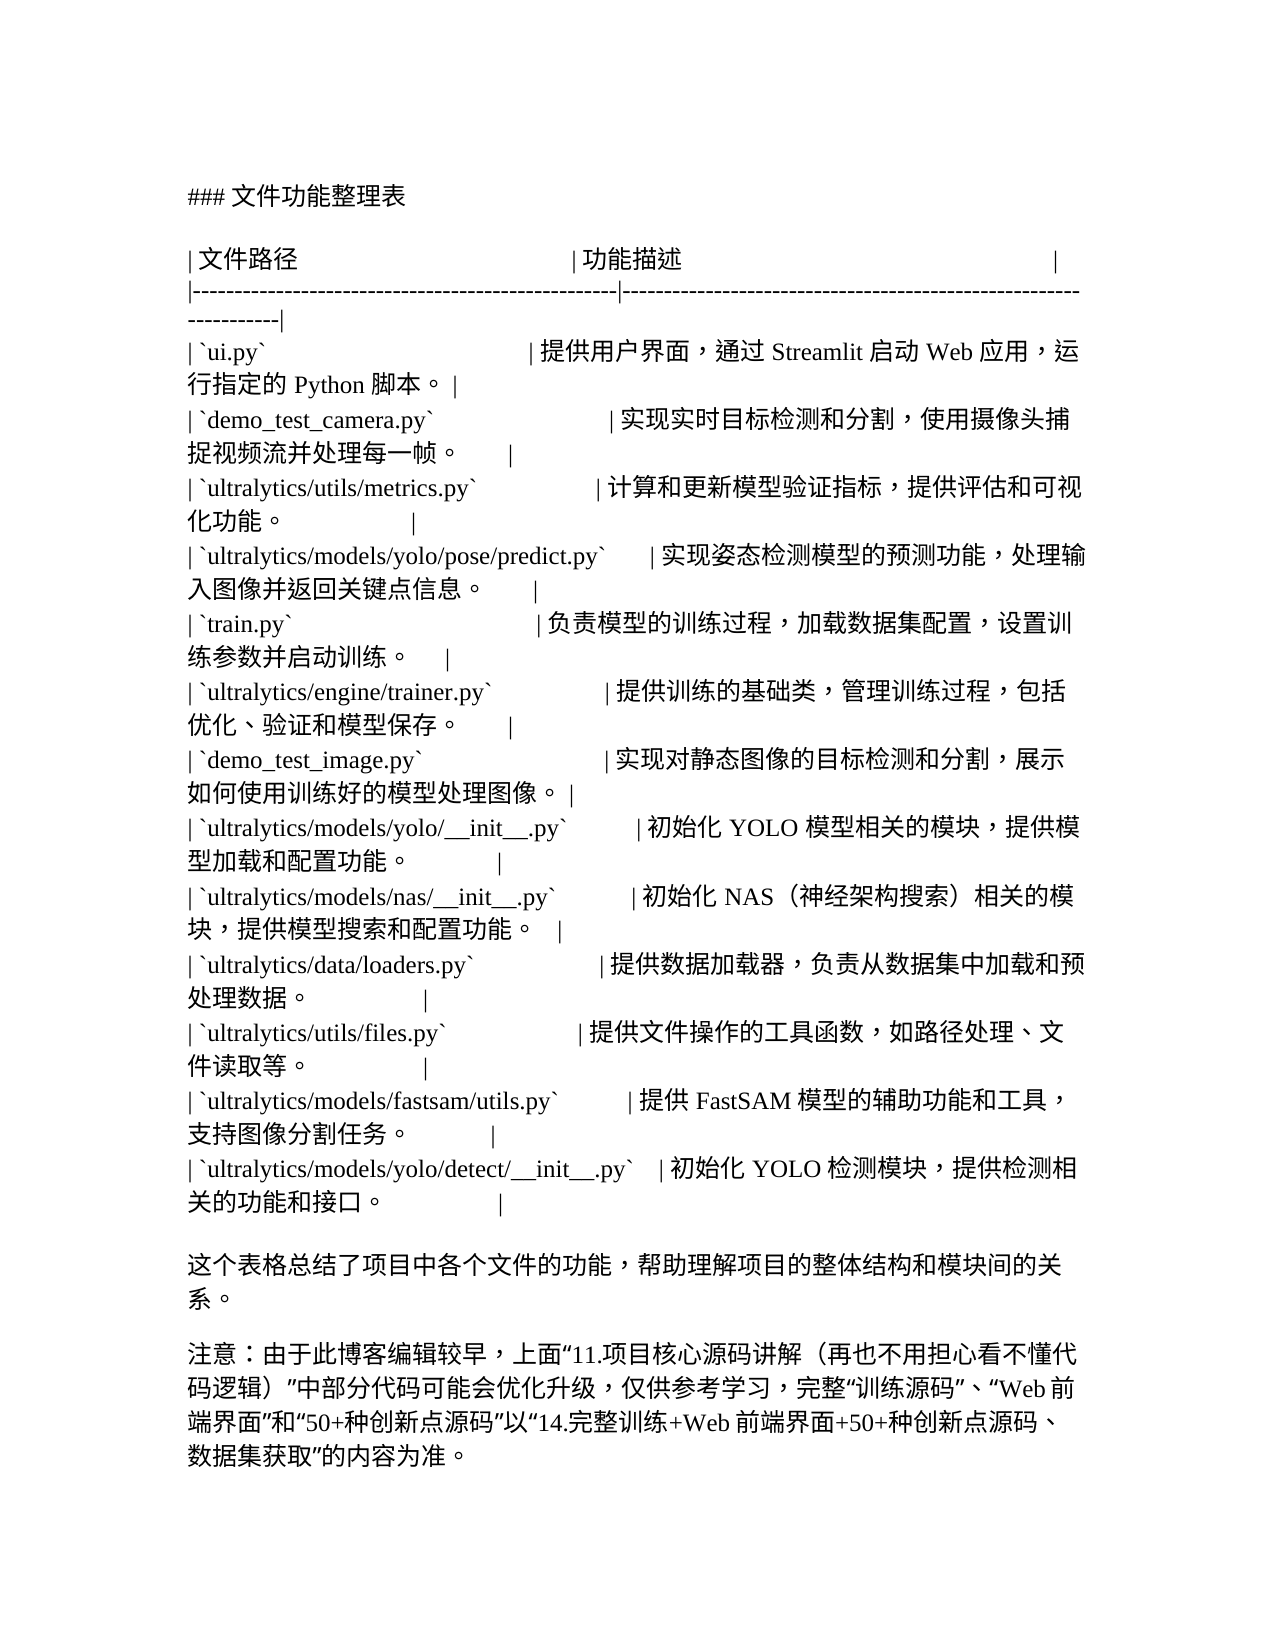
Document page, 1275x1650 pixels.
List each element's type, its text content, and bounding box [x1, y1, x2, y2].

text 注意：由于此博客编辑较早，上面“11.项目核心源码讲解（再也不用担心看不懂代码逻辑）”中部分代码可能会优化升级，仅供参考学习，完整“训练源码”、“Web前端界面”和“50+种创新点源码”以“14.完整训练+Web前端界面+50+种创新点源码、数据集获取”的内容为准。 [187, 1336, 1087, 1473]
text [187, 150, 1087, 1316]
